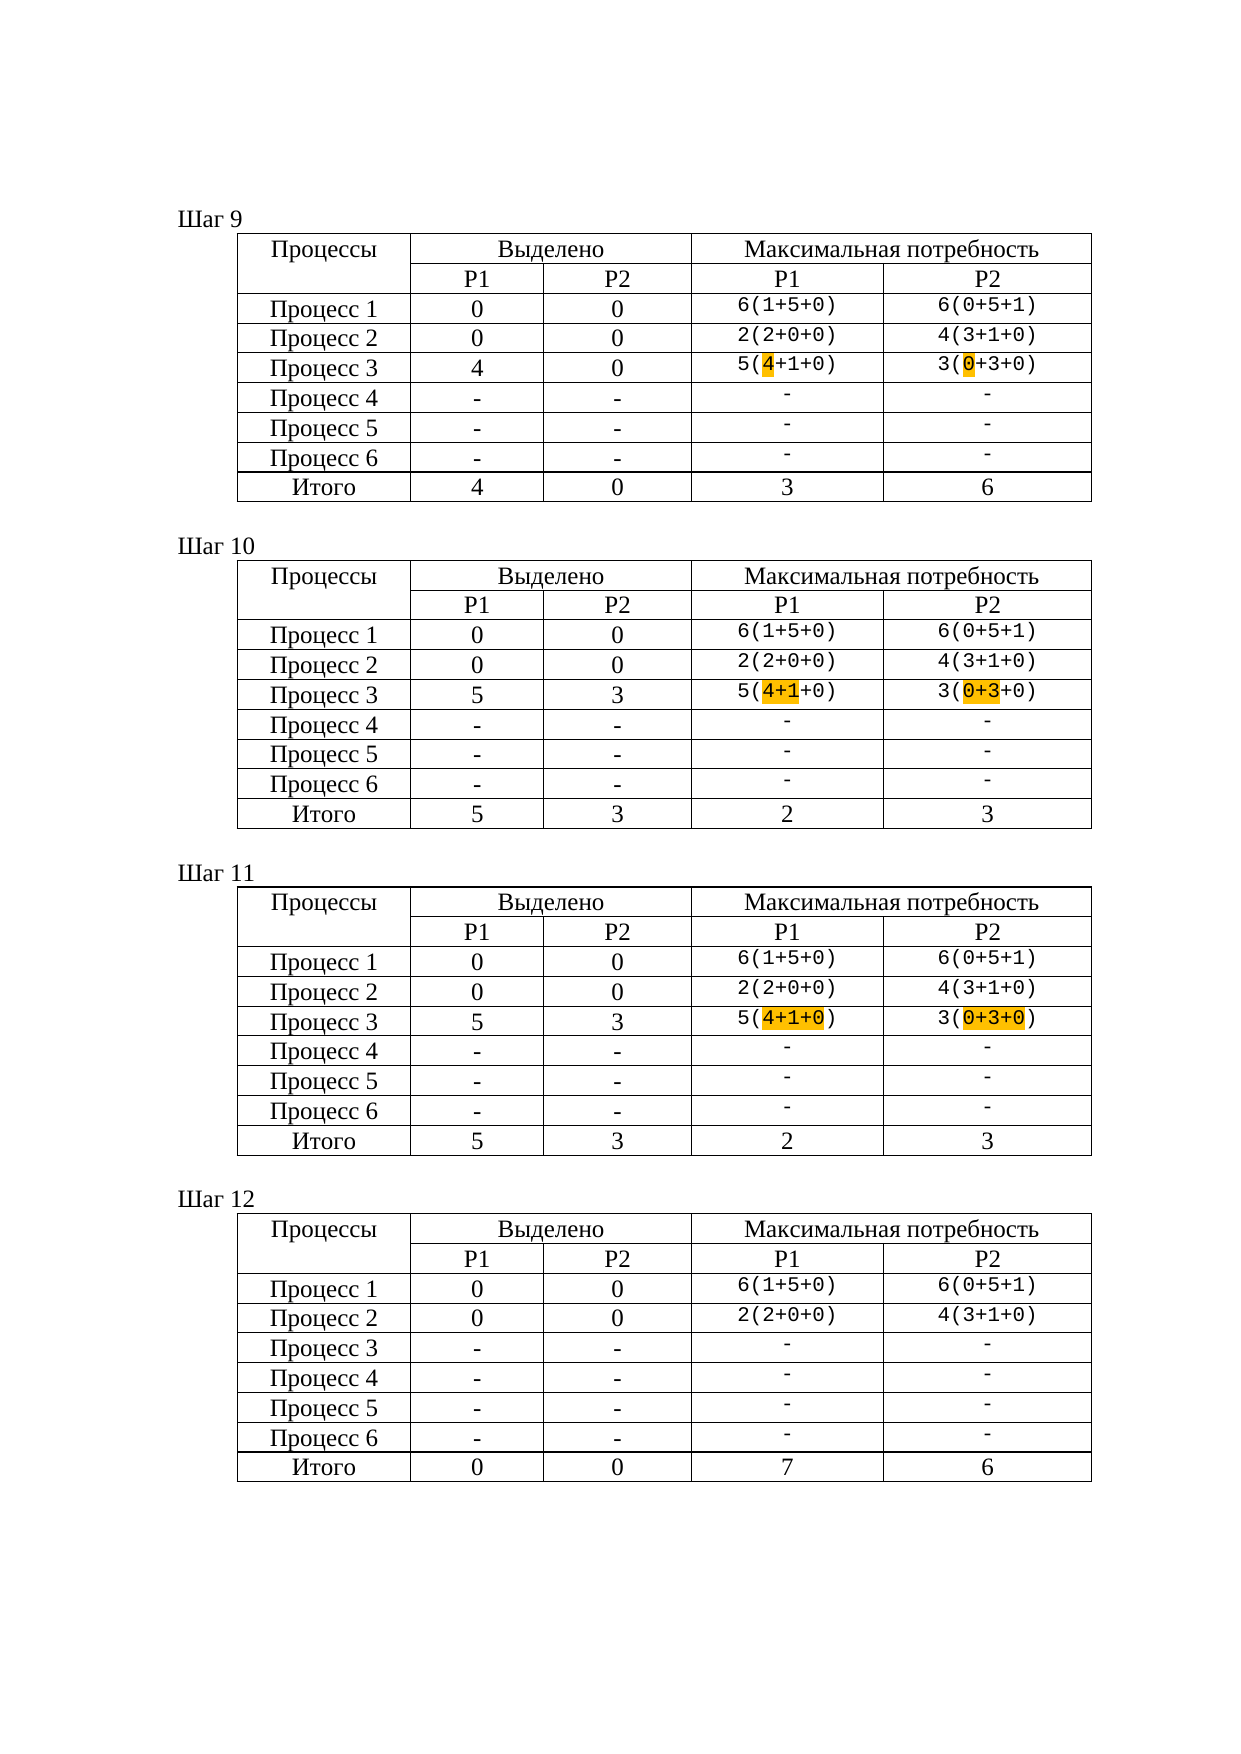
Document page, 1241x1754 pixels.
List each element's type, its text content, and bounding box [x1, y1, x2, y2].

table_cell - [884, 1423, 1091, 1451]
table_cell - [692, 740, 883, 768]
table_header Процессы [238, 561, 410, 619]
text Шаг 10 [177, 531, 1152, 560]
table_cell 4(3+1+0) [884, 324, 1091, 352]
table_cell - [692, 1333, 883, 1362]
table_cell - [692, 443, 883, 471]
table_cell - [692, 1036, 883, 1065]
table_header Процессы [238, 1214, 410, 1273]
table_cell 2(2+0+0) [692, 1304, 883, 1332]
table_cell - [884, 443, 1091, 471]
table_cell 6(0+5+1) [884, 947, 1091, 976]
table_cell - [884, 1333, 1091, 1362]
table_cell - [884, 1036, 1091, 1065]
table_cell 5(4+1+0) [692, 680, 883, 709]
table_cell - [884, 1096, 1091, 1125]
table_cell - [884, 740, 1091, 768]
table_header Процессы [238, 234, 410, 293]
table_cell 6(0+5+1) [884, 294, 1091, 322]
table_cell 6(1+5+0) [692, 620, 883, 649]
table_cell 4(3+1+0) [884, 977, 1091, 1006]
table_cell - [692, 1423, 883, 1451]
table_cell - [884, 710, 1091, 738]
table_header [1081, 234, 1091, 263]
table_cell 6(1+5+0) [692, 947, 883, 976]
table_cell 6(1+5+0) [692, 294, 883, 322]
table_cell - [692, 769, 883, 798]
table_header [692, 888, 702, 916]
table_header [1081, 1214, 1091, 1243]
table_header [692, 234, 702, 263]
table_cell 2(2+0+0) [692, 324, 883, 352]
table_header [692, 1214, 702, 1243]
table_cell 4(3+1+0) [884, 1304, 1091, 1332]
table_cell - [692, 1096, 883, 1125]
text Шаг 11 [177, 858, 1152, 886]
table_cell - [692, 383, 883, 412]
table_cell 3(0+3+0) [884, 680, 1091, 709]
table_cell 2(2+0+0) [692, 650, 883, 679]
table_cell 3(0+3+0) [884, 353, 1091, 382]
table_cell - [692, 710, 883, 738]
table_cell 4(3+1+0) [884, 650, 1091, 679]
text Шаг 9 [177, 204, 1152, 233]
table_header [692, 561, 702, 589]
table_cell - [884, 1066, 1091, 1095]
table_cell 5(4+1+0) [692, 353, 883, 382]
table_cell - [884, 413, 1091, 442]
table_cell 6(0+5+1) [884, 1274, 1091, 1302]
table_cell - [884, 769, 1091, 798]
table_header Процессы [238, 888, 410, 946]
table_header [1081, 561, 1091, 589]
table_cell - [884, 383, 1091, 412]
table_cell - [884, 1393, 1091, 1422]
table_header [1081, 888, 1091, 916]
table_cell 5(4+1+0) [692, 1007, 883, 1035]
table_cell 6(1+5+0) [692, 1274, 883, 1302]
table_cell - [692, 1066, 883, 1095]
table_cell - [692, 413, 883, 442]
table_cell 6(0+5+1) [884, 620, 1091, 649]
table_cell - [884, 1363, 1091, 1392]
table_cell 3(0+3+0) [884, 1007, 1091, 1035]
table_cell - [692, 1393, 883, 1422]
table_cell - [692, 1363, 883, 1392]
text Шаг 12 [177, 1184, 1152, 1213]
table_cell 2(2+0+0) [692, 977, 883, 1006]
